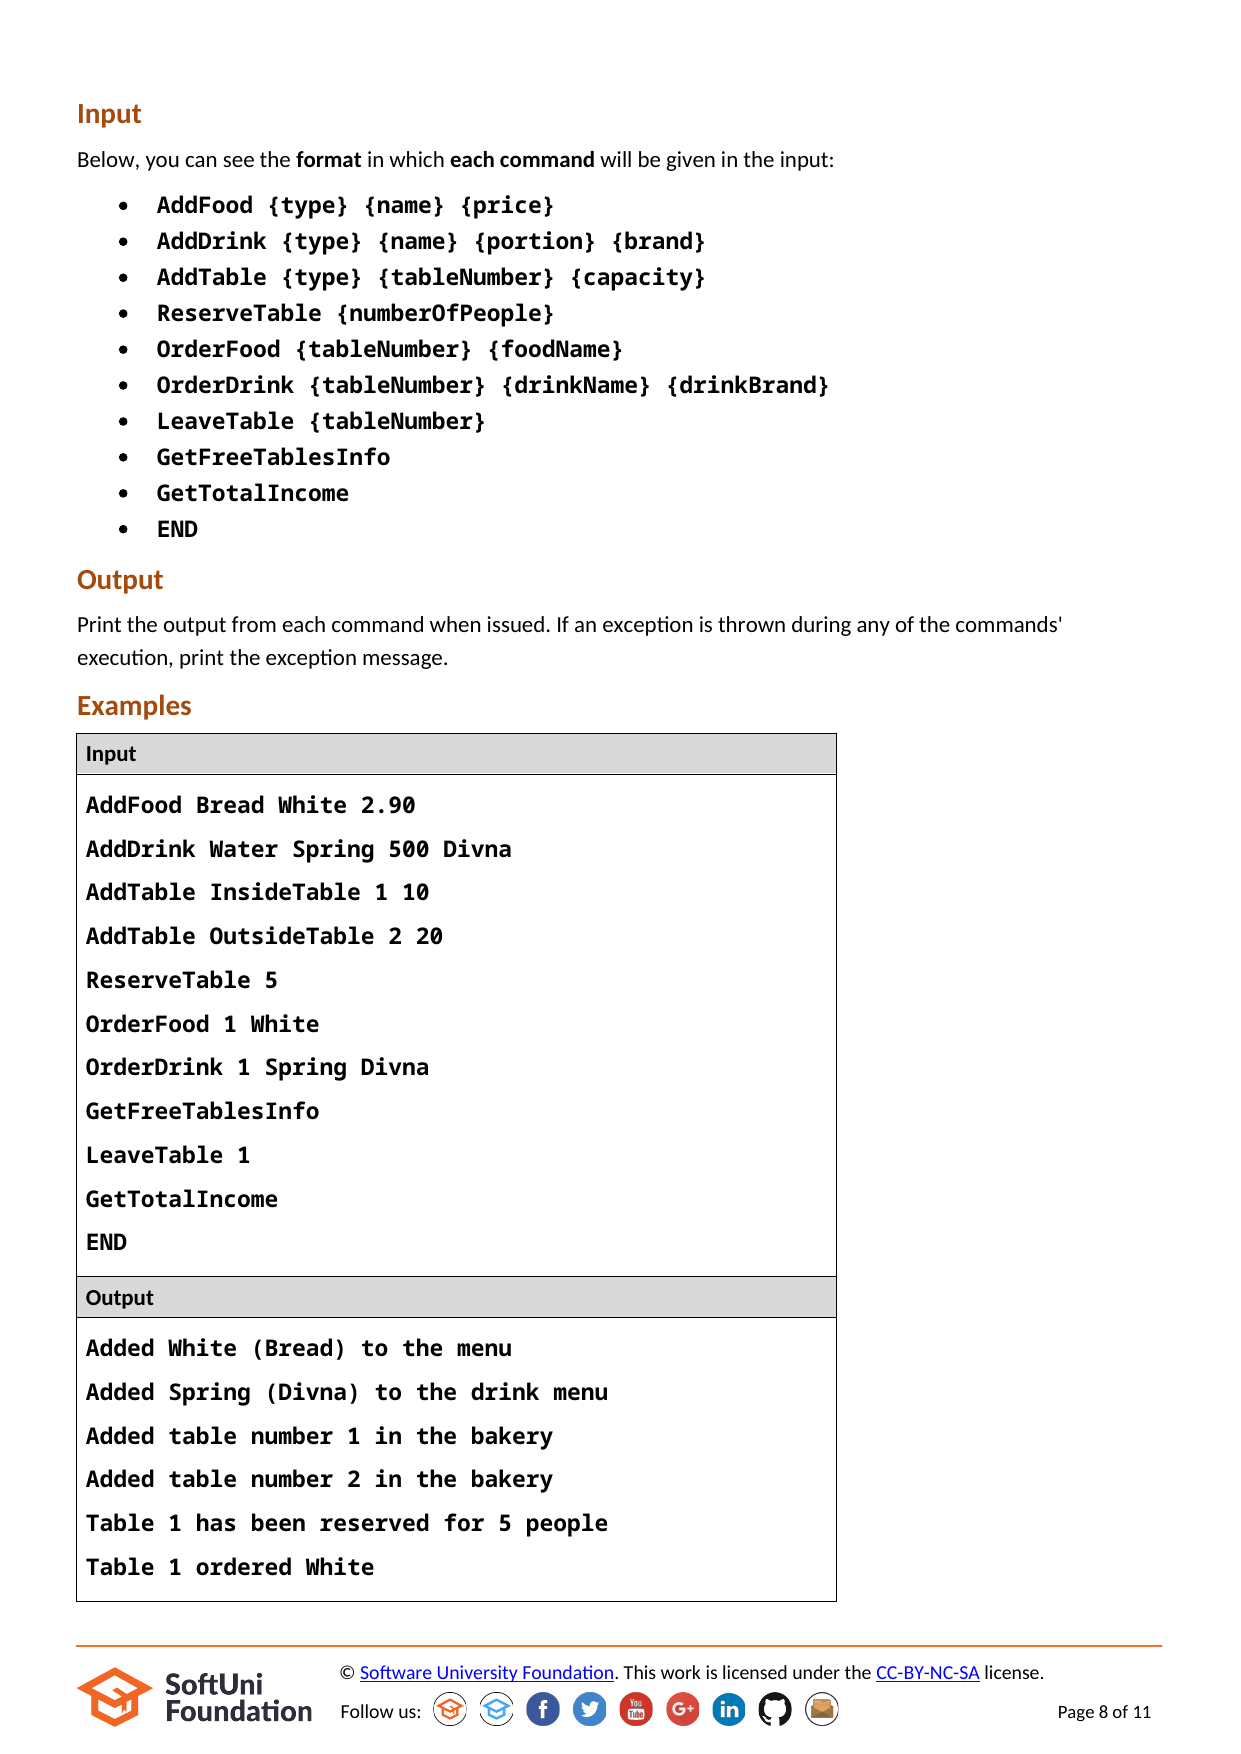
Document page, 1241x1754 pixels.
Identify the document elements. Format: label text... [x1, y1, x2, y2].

list GetTotalIncome [119, 477, 1163, 508]
picture [712, 1716, 722, 1726]
picture [480, 1692, 513, 1726]
table_cell AddFood Bread White 2.90 AddDrink Water Spring 500 Divna AddTable InsideTable 1 10 AddTable OutsideTable 2 20 ReserveTable 5 OrderFood 1 White OrderDrink 1 Spring Divna GetFreeTablesInfo LeaveTable 1 GetTotalIncome END [77, 775, 836, 1276]
list LeaveTable {tableNumber} [119, 405, 1163, 436]
list AddTable {type} {tableNumber} {capacity} [119, 261, 1163, 292]
picture [433, 1692, 467, 1726]
subtitle Output [77, 561, 1163, 597]
text Print the output from each command when issued. If an exception is thrown during any of the commands' execution, print the exception message. [77, 611, 1163, 671]
table_header Input [77, 734, 836, 773]
picture [619, 1692, 653, 1726]
list OrderFood {tableNumber} {foodName} [119, 333, 1163, 364]
text Below, you can see the format in which each command will be given in the input: [77, 145, 1163, 173]
picture [573, 1692, 607, 1726]
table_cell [77, 1318, 836, 1601]
list GetFreeTablesInfo [119, 441, 1163, 472]
list AddDrink {type} {name} {portion} {brand} [119, 225, 1163, 257]
list END [119, 513, 1163, 544]
picture [805, 1692, 839, 1726]
picture [736, 1716, 746, 1726]
list AddFood {type} {name} {price} [119, 189, 1163, 221]
picture [758, 1692, 792, 1726]
subtitle Examples [77, 687, 1163, 723]
picture [666, 1692, 700, 1726]
picture [76, 1667, 312, 1727]
table_cell Output [77, 1277, 836, 1317]
picture [736, 1693, 746, 1703]
list OrderDrink {tableNumber} {drinkName} {drinkBrand} [119, 369, 1163, 400]
picture [727, 1707, 738, 1717]
picture [526, 1692, 560, 1726]
list ReserveTable {numberOfPeople} [119, 297, 1163, 328]
picture [712, 1693, 722, 1703]
subtitle Input [77, 95, 1163, 131]
